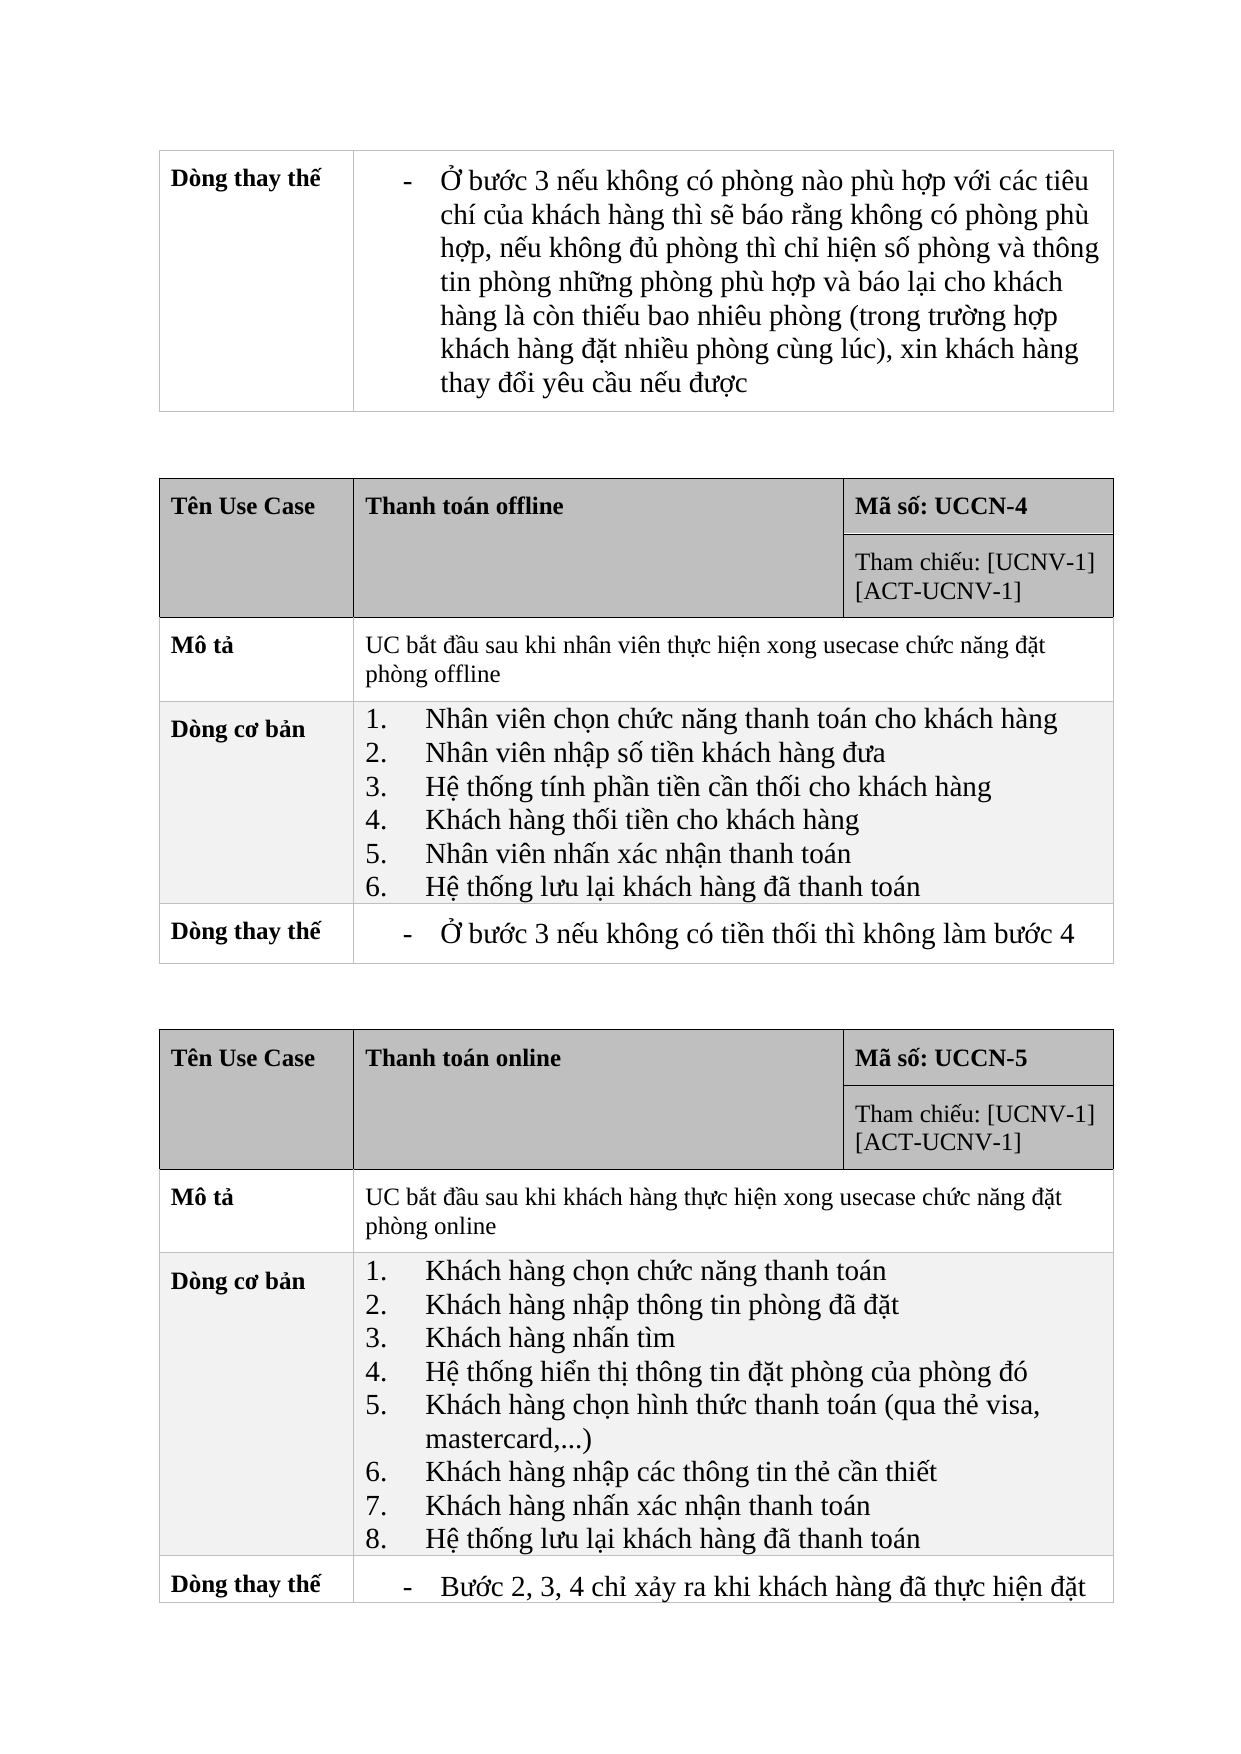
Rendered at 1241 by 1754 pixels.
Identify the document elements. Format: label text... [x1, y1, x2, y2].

table_cell Ở bước 3 nếu không có tiền thối thì không làm bước 4 [354, 904, 1113, 962]
table_cell UC bắt đầu sau khi nhân viên thực hiện xong usecase chức năng đặt phòng offline [354, 618, 1113, 701]
table_cell Mô tả [160, 1170, 353, 1252]
table_header Thanh toán online [354, 1030, 843, 1169]
table_header Mã số: UCCN-5 [844, 1030, 1113, 1085]
table_cell Dòng thay thế [160, 1556, 353, 1602]
table_cell Dòng cơ bản [160, 1253, 353, 1555]
table_cell UC bắt đầu sau khi khách hàng thực hiện xong usecase chức năng đặt phòng online [354, 1170, 1113, 1252]
table_cell Khách hàng chọn chức năng thanh toán Khách hàng nhập thông tin phòng đã đặt Khách hàng nhấn tìm Hệ thống hiển thị thông tin đặt phòng của phòng đó Khách hàng chọn hình thức thanh toán (qua thẻ visa, mastercard,...) Khách hàng nhập các thông tin thẻ cần thiết Khách hàng nhấn xác nhận thanh toán Hệ thống lưu lại khách hàng đã thanh toán [354, 1253, 1113, 1555]
table_cell Mô tả [160, 618, 353, 701]
table_cell Tham chiếu: [UCNV-1] [ACT-UCNV-1] [844, 535, 1113, 617]
table_cell Ở bước 3 nếu không có phòng nào phù hợp với các tiêu chí của khách hàng thì sẽ báo rằng không có phòng phù hợp, nếu không đủ phòng thì chỉ hiện số phòng và thông tin phòng những phòng phù hợp và báo lại cho khách hàng là còn thiếu bao nhiêu phòng (trong trường hợp khách hàng đặt nhiều phòng cùng lúc), xin khách hàng thay đổi yêu cầu nếu được [354, 151, 1113, 411]
table_cell Nhân viên chọn chức năng thanh toán cho khách hàng Nhân viên nhập số tiền khách hàng đưa Hệ thống tính phần tiền cần thối cho khách hàng Khách hàng thối tiền cho khách hàng Nhân viên nhấn xác nhận thanh toán Hệ thống lưu lại khách hàng đã thanh toán [354, 702, 1113, 903]
table_cell Tham chiếu: [UCNV-1] [ACT-UCNV-1] [844, 1086, 1113, 1169]
table_cell Dòng cơ bản [160, 702, 353, 903]
table_header Tên Use Case [160, 1030, 353, 1169]
table_header Mã số: UCCN-4 [844, 479, 1113, 533]
table_header Thanh toán offline [354, 479, 843, 617]
table_cell Dòng thay thế [160, 151, 353, 411]
table_cell Dòng thay thế [160, 904, 353, 962]
table_header Tên Use Case [160, 479, 353, 617]
